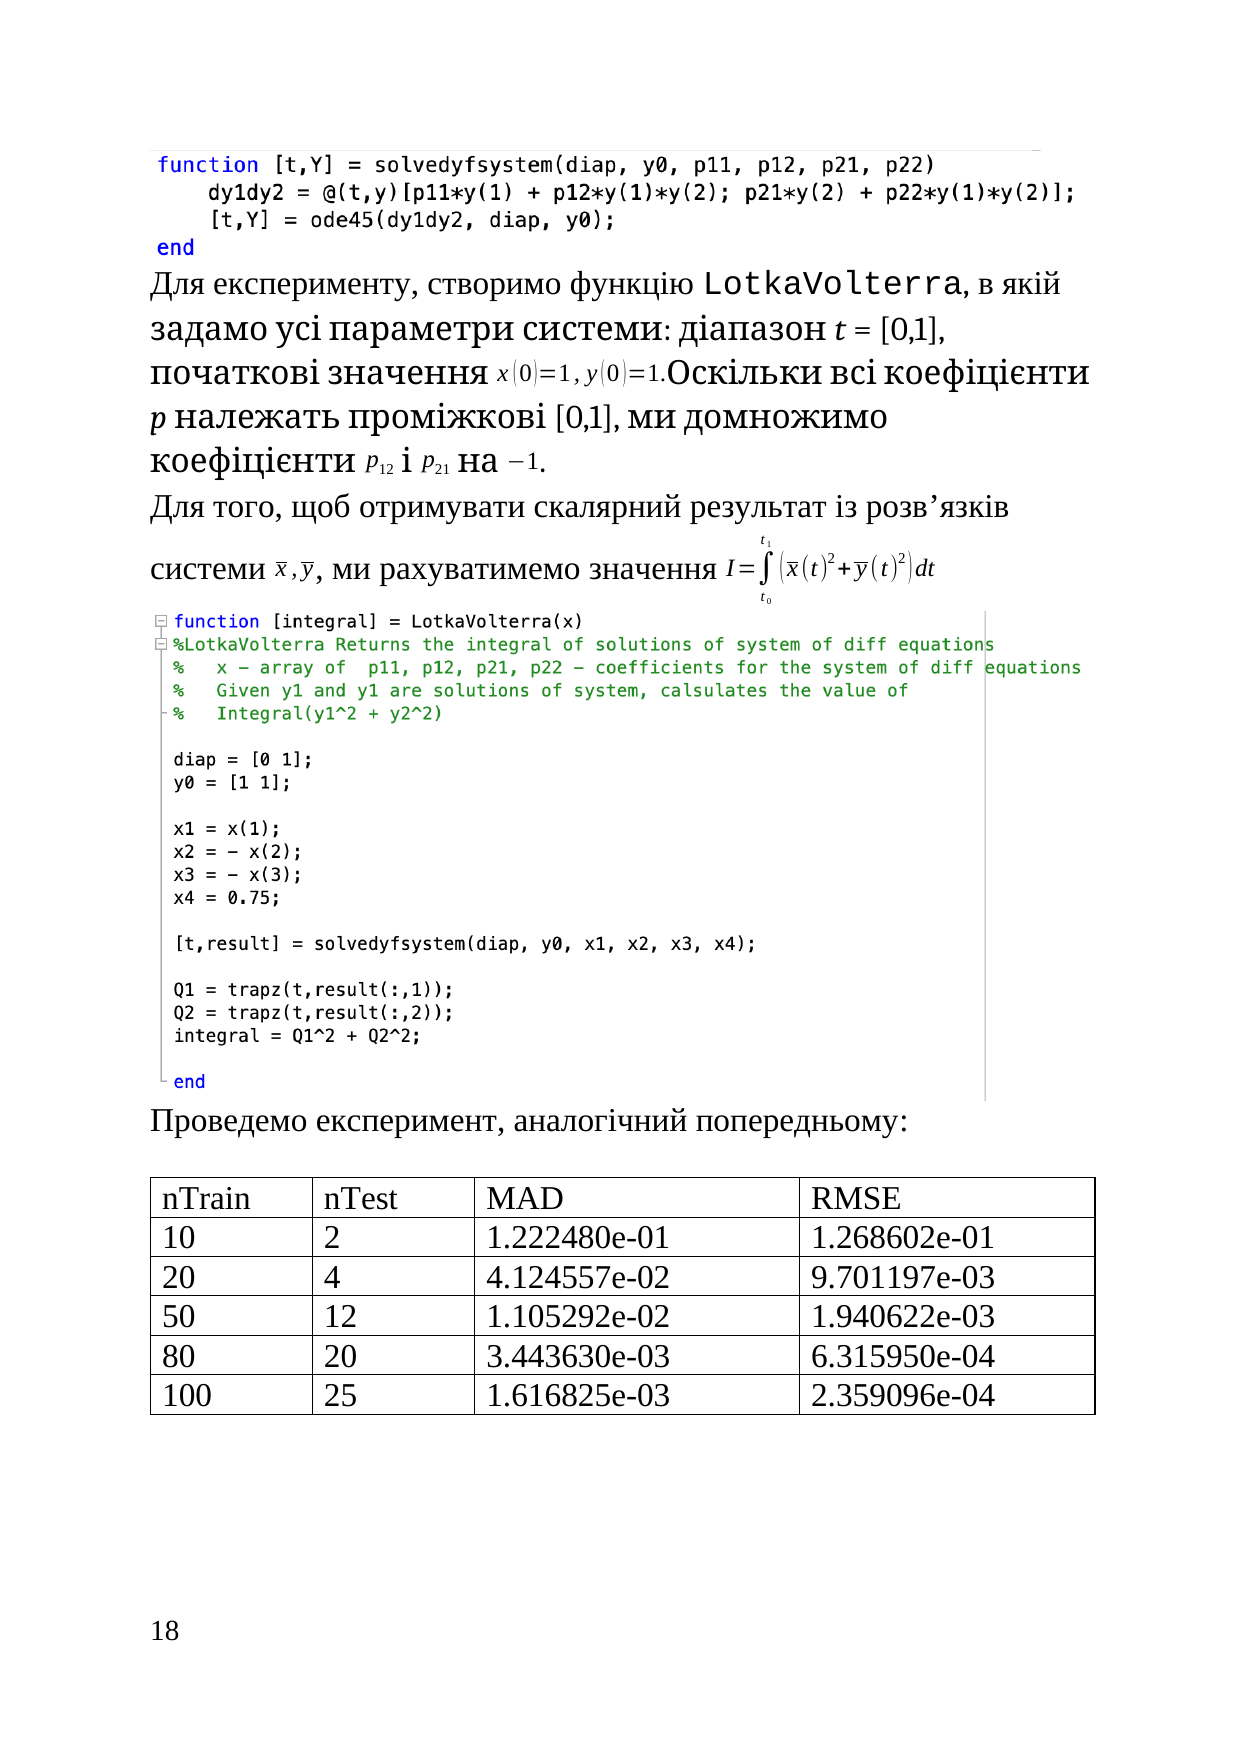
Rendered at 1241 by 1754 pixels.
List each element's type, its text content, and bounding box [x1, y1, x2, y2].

picture [150, 150, 1091, 264]
table_cell 1.940622e-03 [800, 1296, 1094, 1335]
table_cell 2.359096e-04 [800, 1375, 1094, 1413]
table_cell 10 [151, 1218, 312, 1256]
table_cell 1.268602e-01 [800, 1218, 1094, 1256]
text Проведемо експеримент, аналогічний попередньому: [150, 1101, 1090, 1139]
table_header nTrain [151, 1178, 312, 1217]
table_cell 80 [151, 1336, 312, 1374]
table_cell 4.124557e-02 [475, 1257, 799, 1295]
table_cell 50 [151, 1296, 312, 1335]
table_header MAD [475, 1178, 799, 1217]
table_header RMSE [800, 1178, 1094, 1217]
table_cell 6.315950e-04 [800, 1336, 1094, 1374]
table_cell 1.222480e-01 [475, 1218, 799, 1256]
table_cell 3.443630e-03 [475, 1336, 799, 1374]
table_cell 12 [313, 1296, 474, 1335]
table_cell 1.105292e-02 [475, 1296, 799, 1335]
table_cell 20 [313, 1336, 474, 1374]
table_header nTest [313, 1178, 474, 1217]
table_cell 4 [313, 1257, 474, 1295]
table_cell 2 [313, 1218, 474, 1256]
text Для експерименту, створимо функцію LotkaVolterra, в якій задамо усі параметри системи: діапазон t = [0,1], початкові значення Оскільки всі коефіцієнти p належать проміжкові [0,1], ми домножимо коефіцієнти і на . Для того, щоб отримувати скалярний результат із розв’язків системи , ми рахуватимемо значення [150, 264, 1090, 606]
table_cell 100 [151, 1375, 312, 1413]
picture [150, 611, 1091, 1101]
table_cell 9.701197e-03 [800, 1257, 1094, 1295]
table_cell 20 [151, 1257, 312, 1295]
table_cell 1.616825e-03 [475, 1375, 799, 1413]
table_cell 25 [313, 1375, 474, 1413]
